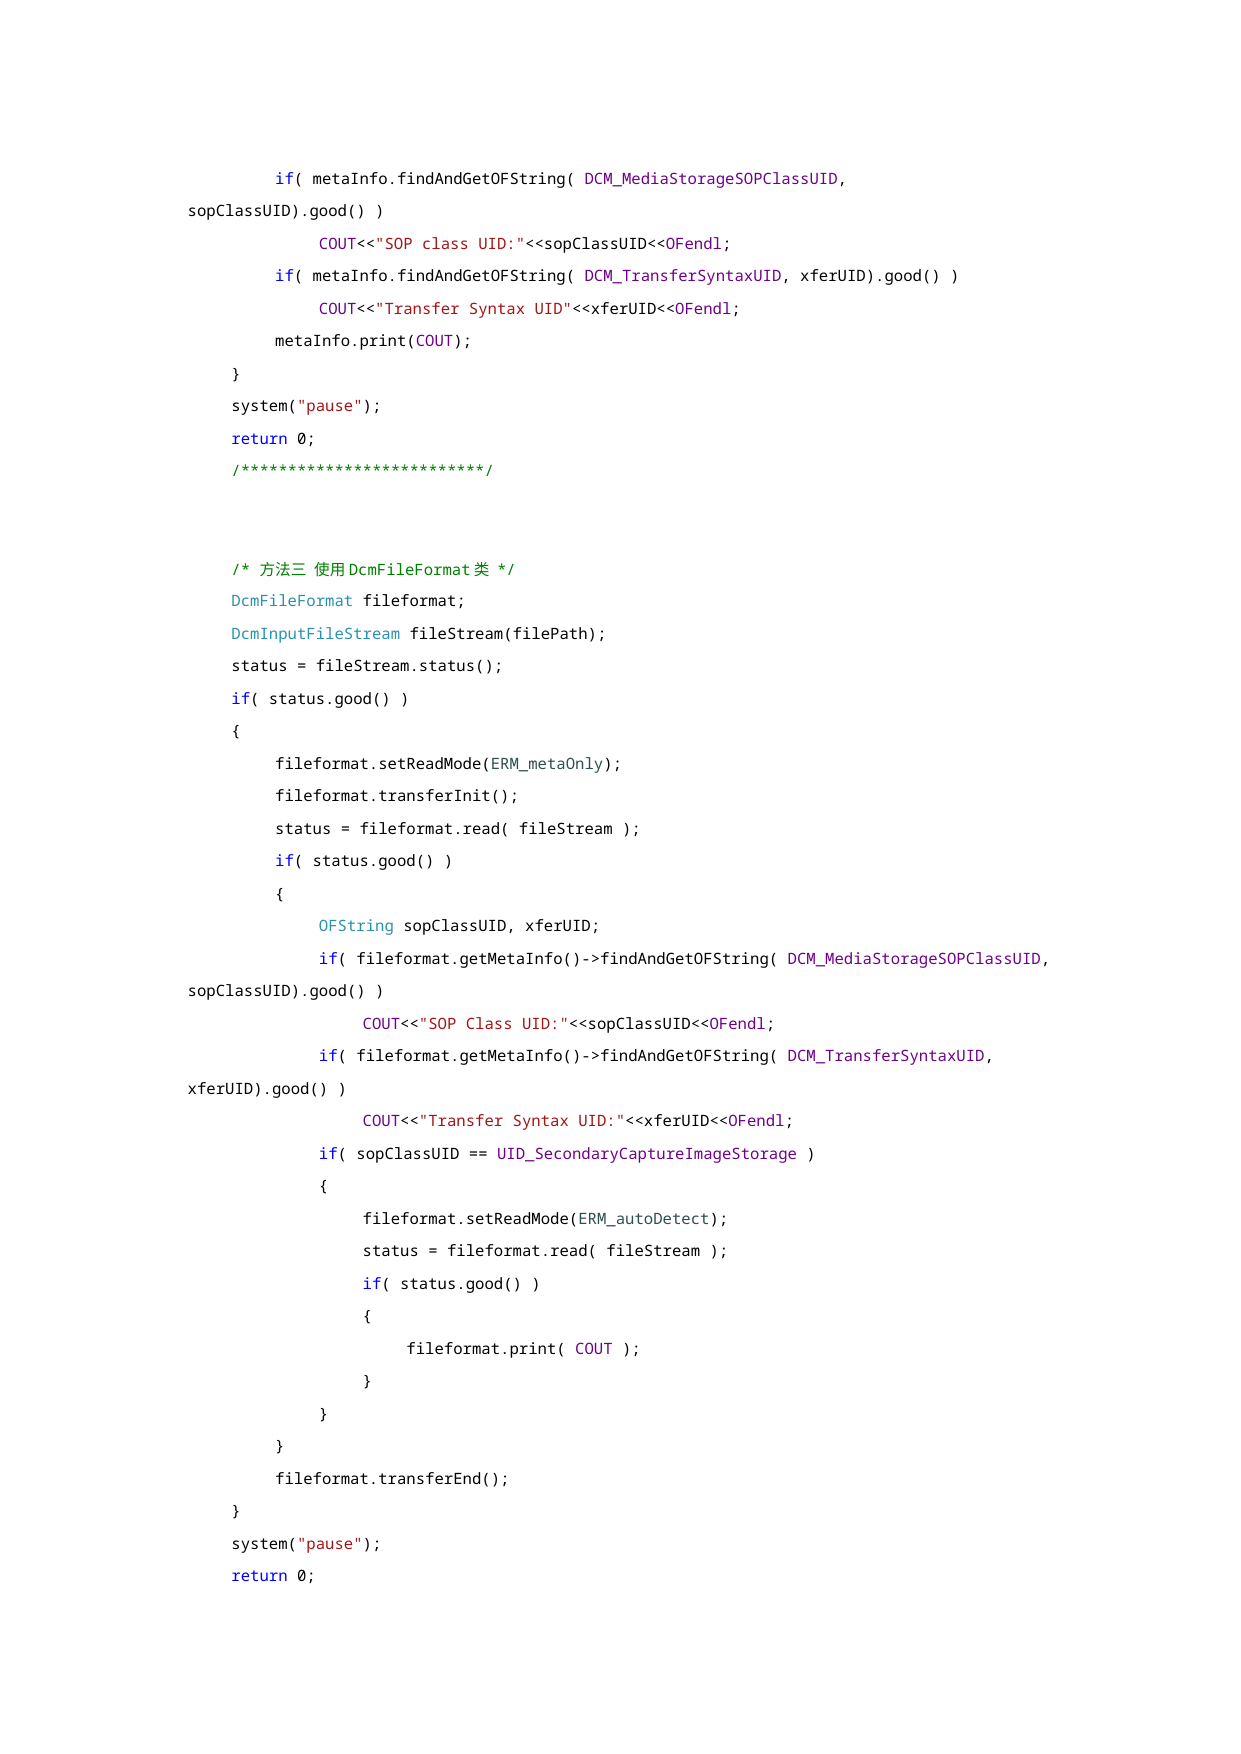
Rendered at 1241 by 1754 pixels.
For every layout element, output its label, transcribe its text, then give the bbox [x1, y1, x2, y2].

text fileformat.transferEnd(); [187, 1462, 1053, 1494]
text { [187, 877, 1053, 909]
text DcmInputFileStream fileStream(filePath); [187, 617, 1053, 649]
text system("pause"); [187, 1527, 1053, 1559]
text fileformat.transferInit(); [187, 779, 1053, 812]
text system("pause"); [187, 389, 1053, 422]
text DcmFileFormat fileformat; [187, 584, 1053, 617]
text if( status.good() ) [187, 682, 1053, 714]
text fileformat.setReadMode(ERM_metaOnly); [187, 747, 1053, 779]
text if( sopClassUID == UID_SecondaryCaptureImageStorage ) [187, 1137, 1053, 1169]
text if( metaInfo.findAndGetOFString( DCM_MediaStorageSOPClassUID, sopClassUID).good() ) [187, 162, 1053, 227]
text fileformat.setReadMode(ERM_autoDetect); [187, 1202, 1053, 1234]
text fileformat.print( COUT ); [187, 1332, 1053, 1364]
text if( status.good() ) [187, 844, 1053, 877]
text if( fileformat.getMetaInfo()->findAndGetOFString( DCM_TransferSyntaxUID, xferUID).good() ) [187, 1039, 1053, 1104]
text } [187, 1494, 1053, 1527]
text if( status.good() ) [187, 1267, 1053, 1299]
text COUT<<"Transfer Syntax UID:"<<xferUID<<OFendl; [187, 1104, 1053, 1137]
text /* 方法三 使用DcmFileFormat类 */ [187, 552, 1053, 584]
text return 0; [187, 1559, 1053, 1592]
text metaInfo.print(COUT); [187, 324, 1053, 357]
text COUT<<"Transfer Syntax UID"<<xferUID<<OFendl; [187, 292, 1053, 324]
text { [187, 1299, 1053, 1332]
text if( metaInfo.findAndGetOFString( DCM_TransferSyntaxUID, xferUID).good() ) [187, 259, 1053, 292]
text status = fileformat.read( fileStream ); [187, 812, 1053, 844]
text if( fileformat.getMetaInfo()->findAndGetOFString( DCM_MediaStorageSOPClassUID, sopClassUID).good() ) [187, 942, 1053, 1007]
text status = fileStream.status(); [187, 649, 1053, 682]
text { [187, 1169, 1053, 1202]
text } [187, 357, 1053, 389]
text } [187, 1364, 1053, 1397]
text OFString sopClassUID, xferUID; [187, 909, 1053, 942]
text } [187, 1429, 1053, 1462]
text status = fileformat.read( fileStream ); [187, 1234, 1053, 1267]
text COUT<<"SOP Class UID:"<<sopClassUID<<OFendl; [187, 1007, 1053, 1039]
text /**************************/ [187, 454, 1053, 487]
text COUT<<"SOP class UID:"<<sopClassUID<<OFendl; [187, 227, 1053, 259]
text } [187, 1397, 1053, 1429]
text { [187, 714, 1053, 747]
text return 0; [187, 422, 1053, 454]
